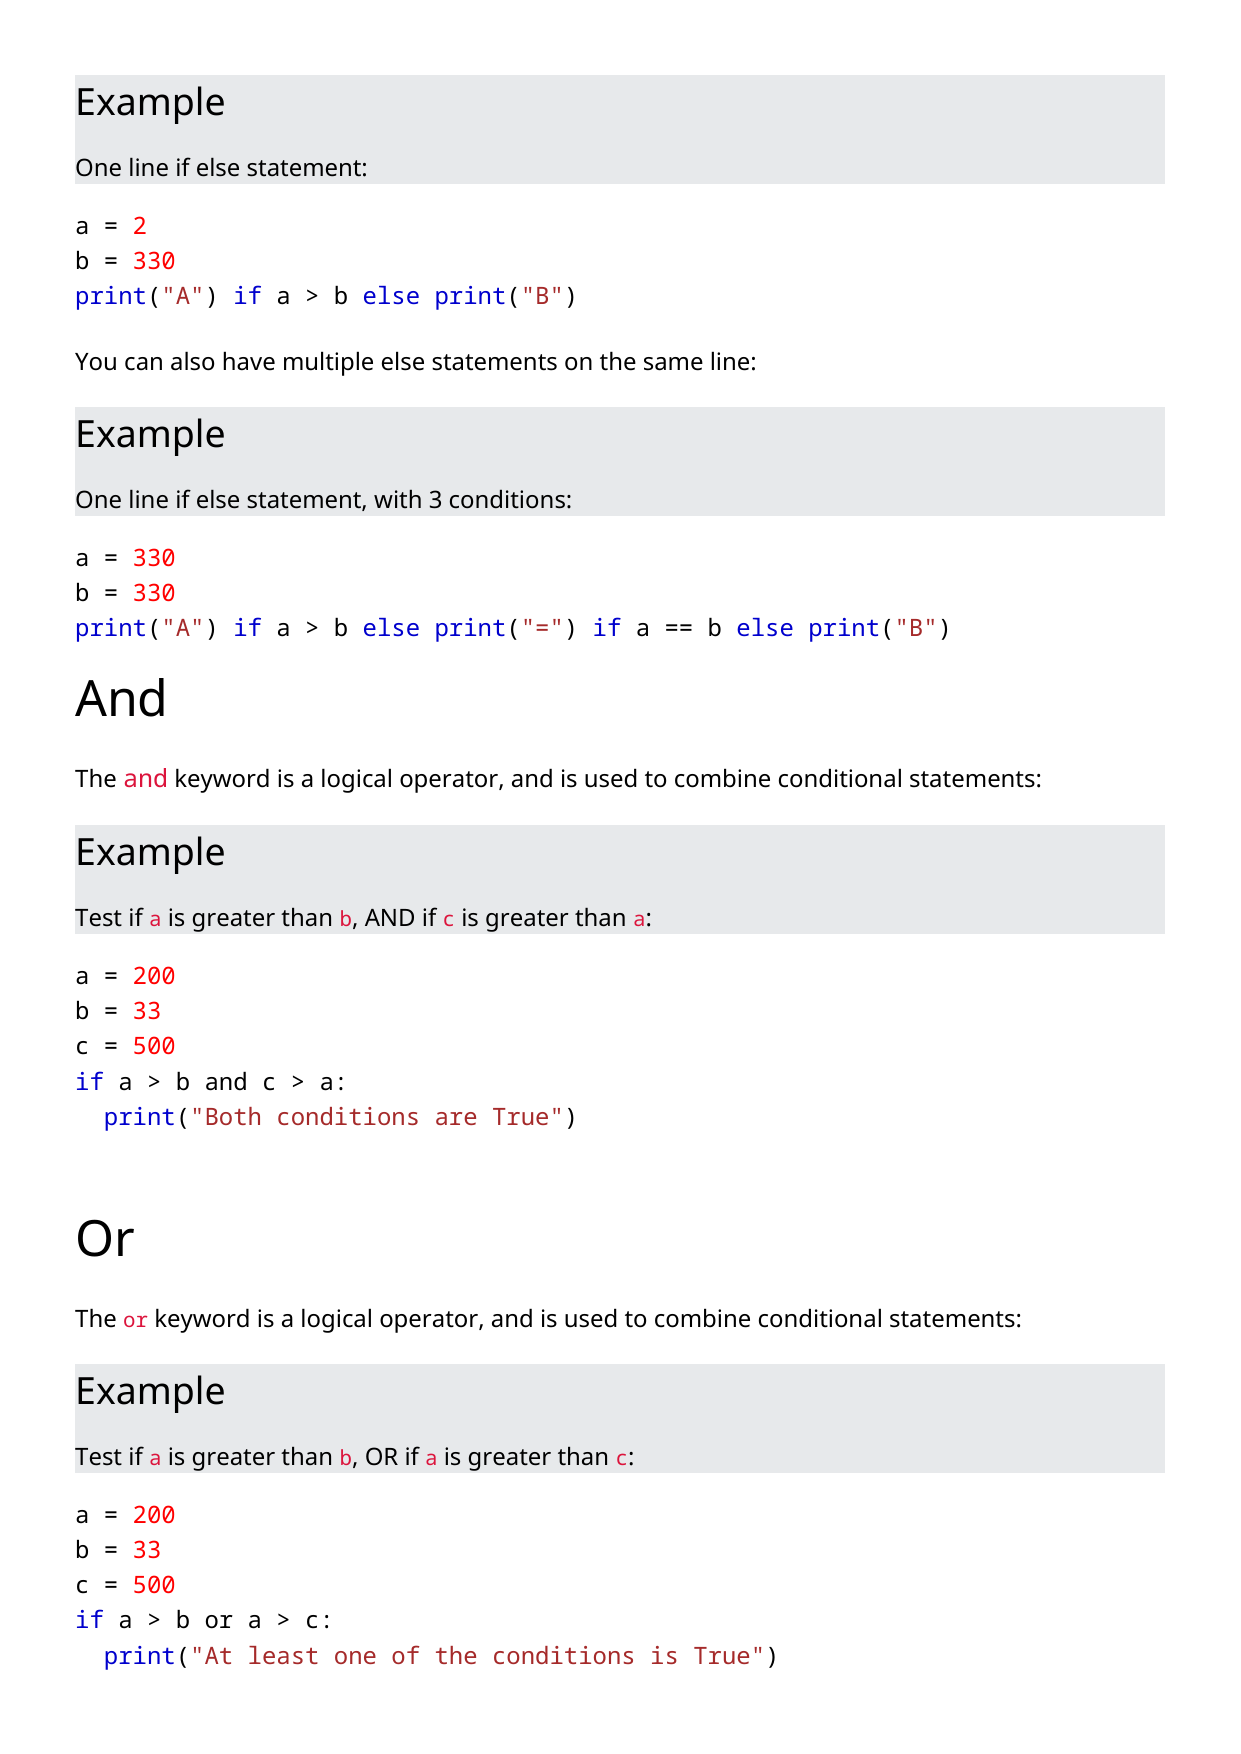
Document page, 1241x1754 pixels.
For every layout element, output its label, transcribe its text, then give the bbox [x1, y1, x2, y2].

subtitle Example [75, 75, 1165, 126]
subtitle Example [75, 825, 1165, 876]
text Test if a is greater than b, AND if c is greater than a: [75, 901, 1165, 934]
text Test if a is greater than b, OR if a is greater than c: [75, 1440, 1165, 1473]
text a = 200 b = 33 c = 500 if a > b or a > c: print("At least one of the conditions is True") [75, 1498, 1165, 1671]
text The or keyword is a logical operator, and is used to combine conditional statements: [75, 1301, 1165, 1334]
text The and keyword is a logical operator, and is used to combine conditional statements: [75, 761, 1165, 795]
subtitle Example [75, 407, 1165, 458]
subtitle Or [75, 1203, 1165, 1271]
subtitle And [75, 663, 1165, 731]
text One line if else statement: [75, 151, 1165, 184]
text a = 200 b = 33 c = 500 if a > b and c > a: print("Both conditions are True") [75, 959, 1165, 1132]
text a = 330 b = 330 print("A") if a > b else print("=") if a == b else print("B") [75, 541, 1165, 643]
text a = 2 b = 330 print("A") if a > b else print("B") [75, 209, 1165, 312]
text You can also have multiple else statements on the same line: [75, 344, 1165, 377]
subtitle Example [75, 1364, 1165, 1415]
text One line if else statement, with 3 conditions: [75, 483, 1165, 516]
